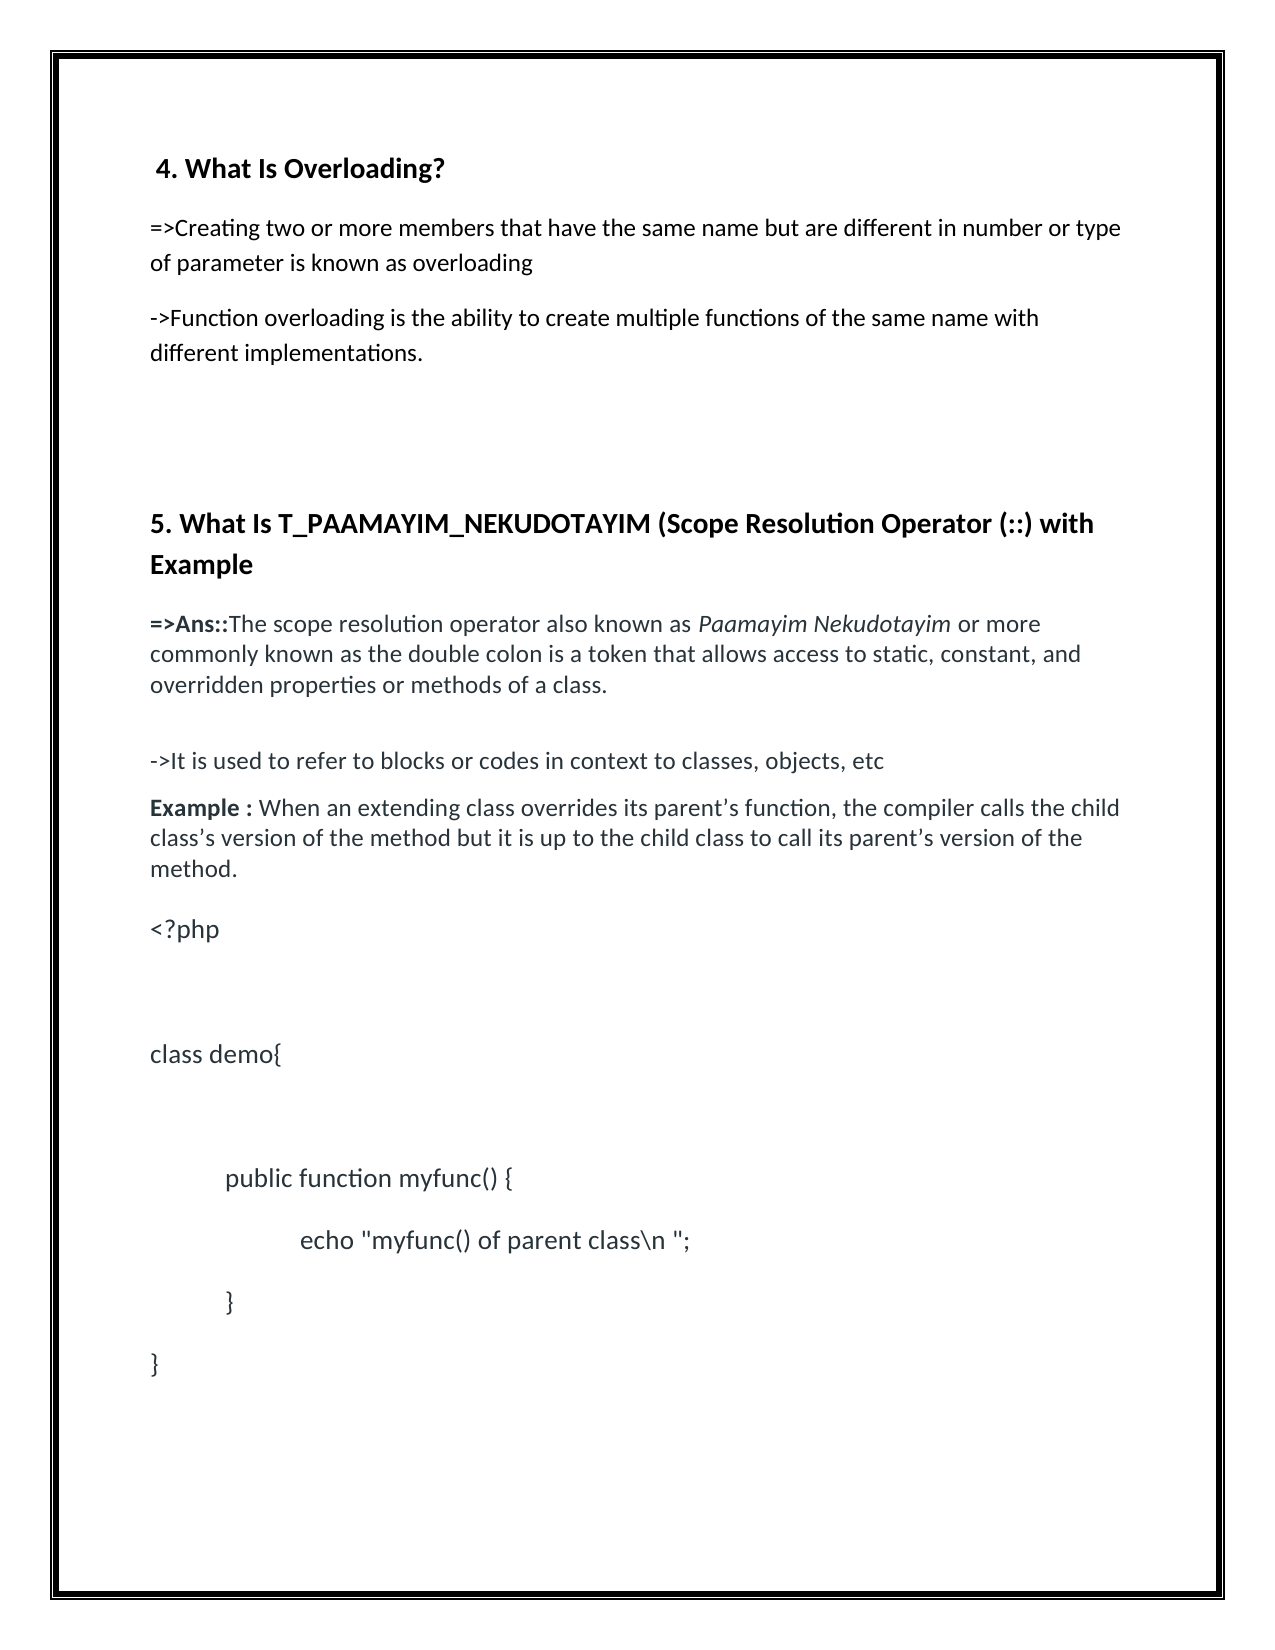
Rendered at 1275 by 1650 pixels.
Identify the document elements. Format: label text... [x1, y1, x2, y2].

text <?php [150, 912, 1125, 945]
text =>Creating two or more members that have the same name but are different in number or type of parameter is known as overloading [150, 212, 1125, 277]
text Example : When an extending class overrides its parent’s function, the compiler calls the child class’s version of the method but it is up to the child class to call its parent’s version of the method. [238, 792, 1125, 883]
text } [150, 1286, 1125, 1318]
text } [150, 1348, 1125, 1381]
text 5. What Is T_PAAMAYIM_NEKUDOTAYIM (Scope Resolution Operator (::) with Example [150, 505, 1125, 582]
text =>Ans::The scope resolution operator also known as Paamayim Nekudotayim or more commonly known as the double colon is a token that allows access to static, constant, and overridden properties or methods of a class. [150, 608, 1125, 699]
text public function myfunc() { [150, 1161, 1125, 1194]
text echo "myfunc() of parent class\n "; [150, 1223, 1125, 1256]
text ->It is used to refer to blocks or codes in context to classes, objects, etc [150, 746, 1125, 776]
text 4. What Is Overloading? [150, 150, 1125, 186]
text class demo{ [150, 1037, 1125, 1070]
text ->Function overloading is the ability to create multiple functions of the same name with different implementations. [150, 303, 1125, 368]
